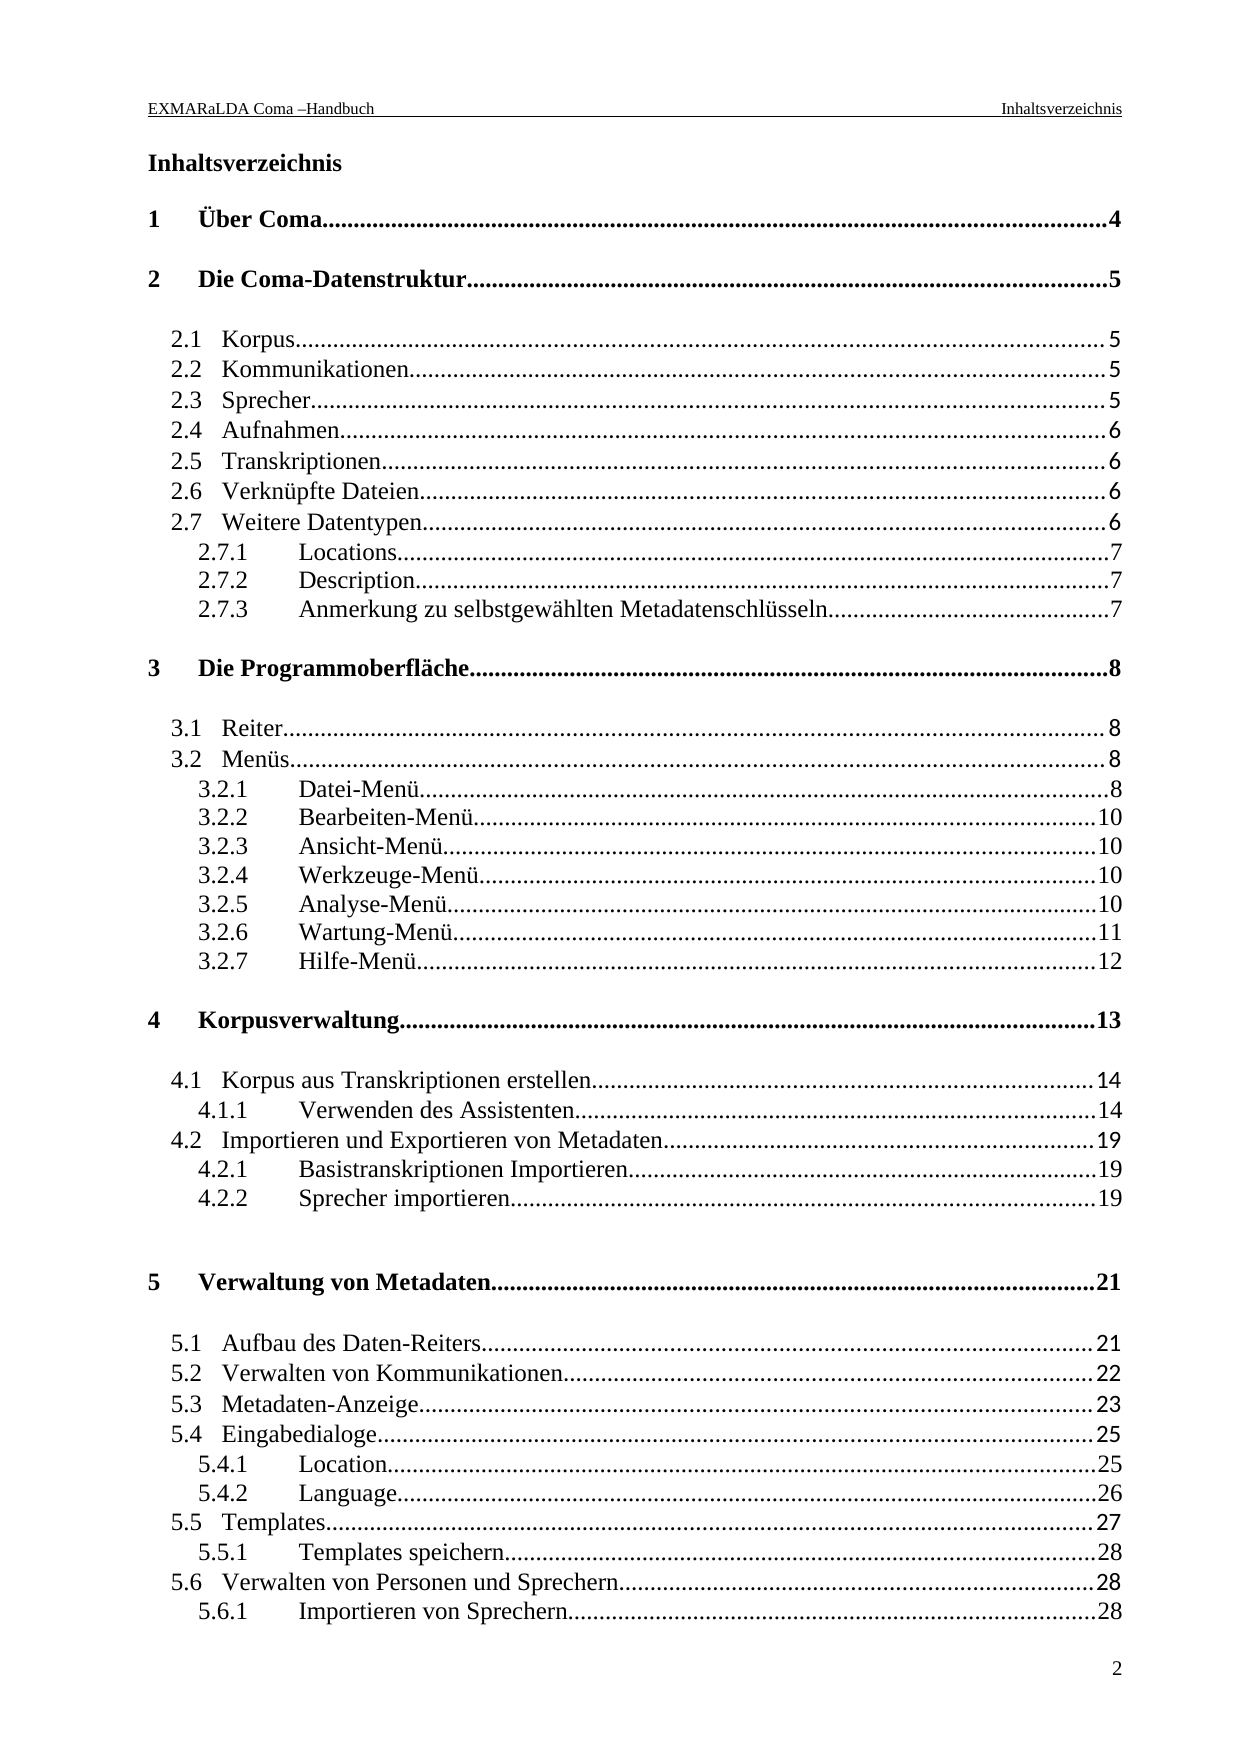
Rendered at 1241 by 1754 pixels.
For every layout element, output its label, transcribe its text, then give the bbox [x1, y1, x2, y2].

text 3 Die Programmoberfläche 8 [148, 653, 1122, 682]
text 5.5 Templates 27 [171, 1506, 1122, 1537]
text 2.7 Weitere Datentypen 6 [171, 506, 1122, 537]
text 2 Die Coma-Datenstruktur 5 [148, 264, 1122, 292]
text 5.5.1 Templates speichern 28 [198, 1537, 1122, 1566]
text 4 Korpusverwaltung 13 [148, 1005, 1122, 1034]
text Inhaltsverzeichnis [148, 148, 1122, 176]
text 2.2 Kommunikationen 5 [171, 353, 1122, 384]
text 5.6 Verwalten von Personen und Sprechern 28 [171, 1566, 1122, 1596]
text 2.5 Transkriptionen 6 [171, 445, 1122, 476]
text 4.1 Korpus aus Transkriptionen erstellen 14 [171, 1065, 1122, 1095]
text 5.3 Metadaten-Anzeige 23 [171, 1388, 1122, 1418]
text 4.1.1 Verwenden des Assistenten 14 [198, 1095, 1122, 1124]
text 2.7.3 Anmerkung zu selbstgewählten Metadatenschlüsseln 7 [198, 594, 1122, 623]
text 4.2.1 Basistranskriptionen Importieren 19 [198, 1154, 1122, 1183]
text 2.4 Aufnahmen 6 [171, 414, 1122, 445]
text 3.2.2 Bearbeiten-Menü 10 [198, 802, 1122, 831]
text 3.2 Menüs 8 [171, 743, 1122, 774]
text 3.1 Reiter 8 [171, 713, 1122, 743]
text 5.1 Aufbau des Daten-Reiters 21 [171, 1327, 1122, 1357]
text 3.2.4 Werkzeuge-Menü 10 [198, 860, 1122, 889]
text 2.7.1 Locations 7 [198, 537, 1122, 565]
text 5.4.2 Language 26 [198, 1478, 1122, 1506]
text 5.2 Verwalten von Kommunikationen 22 [171, 1357, 1122, 1388]
text 1 Über Coma 4 [148, 204, 1122, 233]
text 3.2.3 Ansicht-Menü 10 [198, 831, 1122, 860]
text 5.4.1 Location 25 [198, 1449, 1122, 1478]
text 4.2 Importieren und Exportieren von Metadaten 19 [171, 1124, 1122, 1154]
text 3.2.6 Wartung-Menü 11 [198, 917, 1122, 946]
text 5 Verwaltung von Metadaten 21 [148, 1267, 1122, 1296]
text 2.1 Korpus 5 [171, 323, 1122, 353]
text 2.6 Verknüpfte Dateien 6 [171, 476, 1122, 506]
text 3.2.1 Datei-Menü 8 [198, 774, 1122, 802]
text 2.3 Sprecher 5 [171, 384, 1122, 414]
text 5.4 Eingabedialoge 25 [171, 1418, 1122, 1449]
text 3.2.5 Analyse-Menü 10 [198, 889, 1122, 917]
text 4.2.2 Sprecher importieren 19 [198, 1183, 1122, 1212]
text 5.6.1 Importieren von Sprechern 28 [198, 1596, 1122, 1625]
text 3.2.7 Hilfe-Menü 12 [198, 946, 1122, 975]
text 2.7.2 Description 7 [198, 565, 1122, 594]
